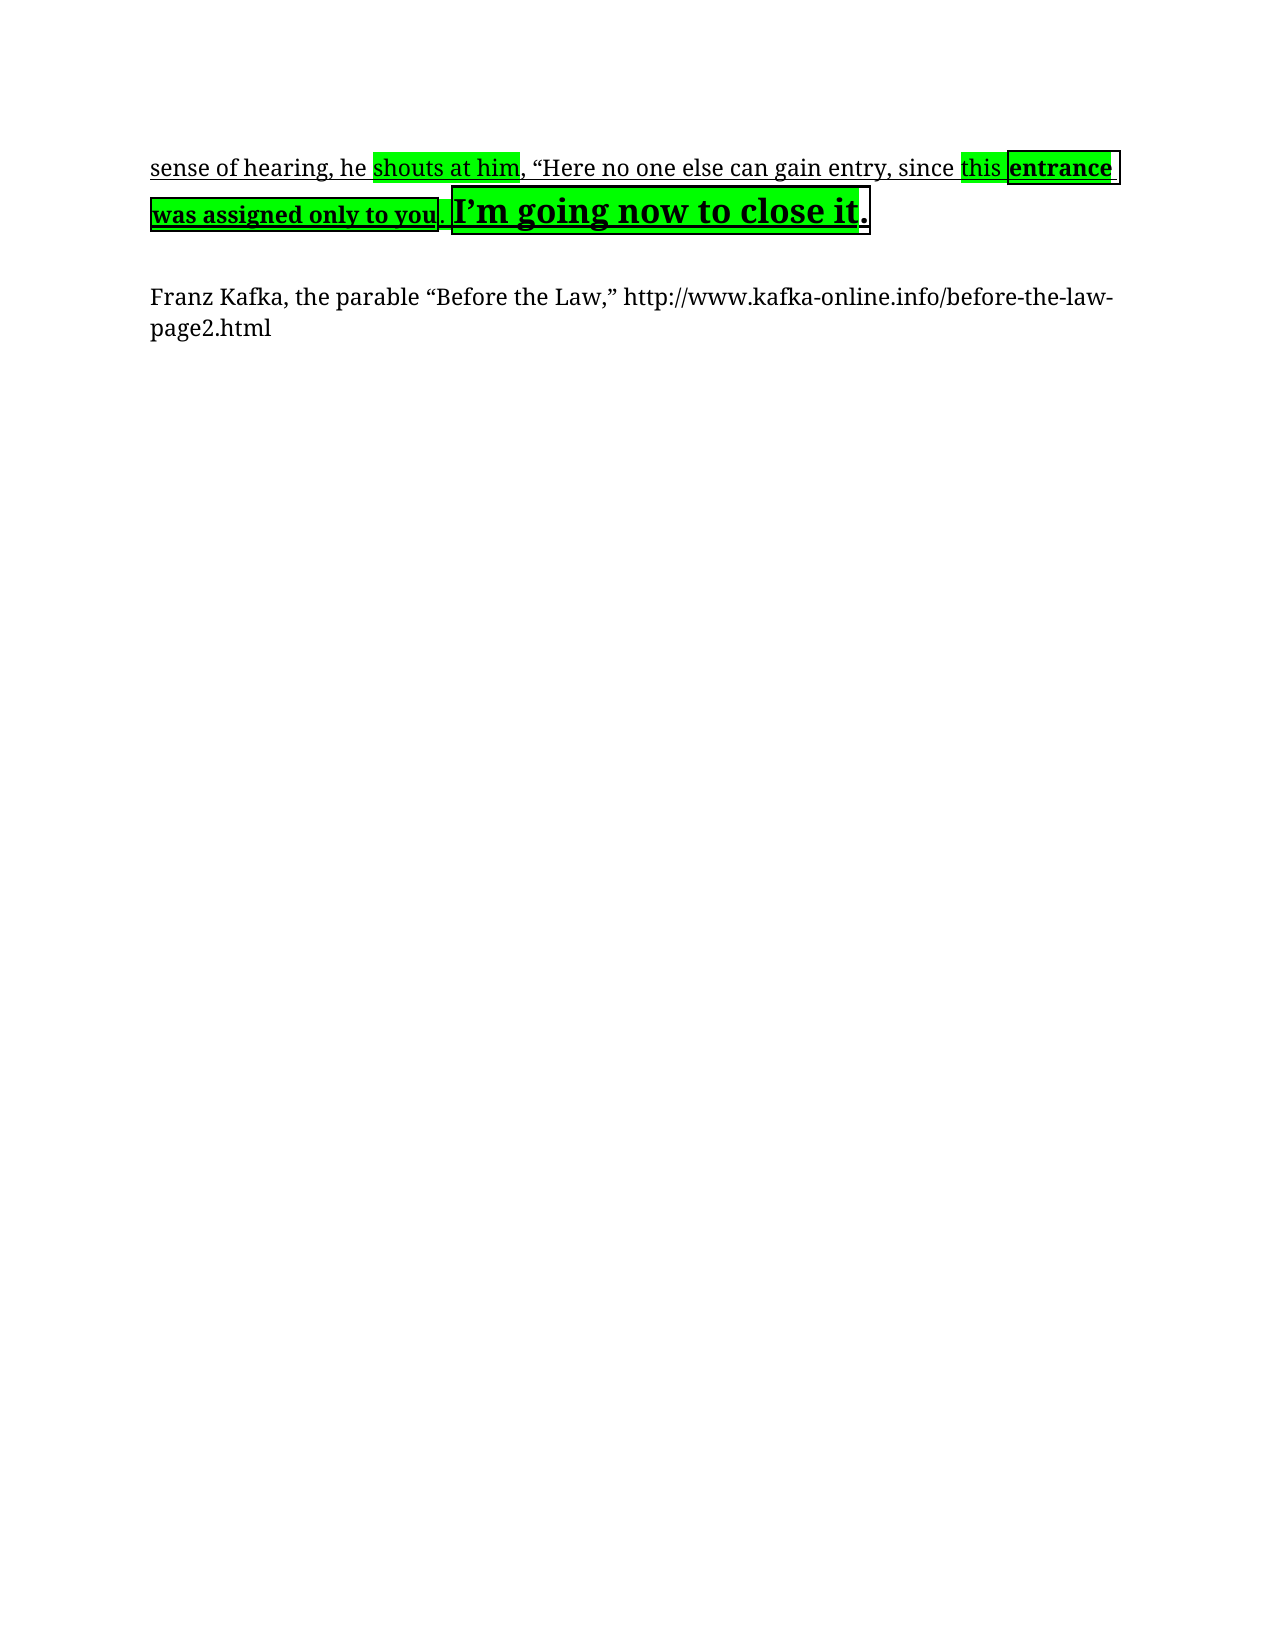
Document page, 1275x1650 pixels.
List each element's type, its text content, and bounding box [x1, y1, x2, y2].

text Franz Kafka, the parable “Before the Law,” http://www.kafka-online.info/before-the-law-page2.html [150, 280, 1125, 343]
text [150, 150, 1125, 235]
